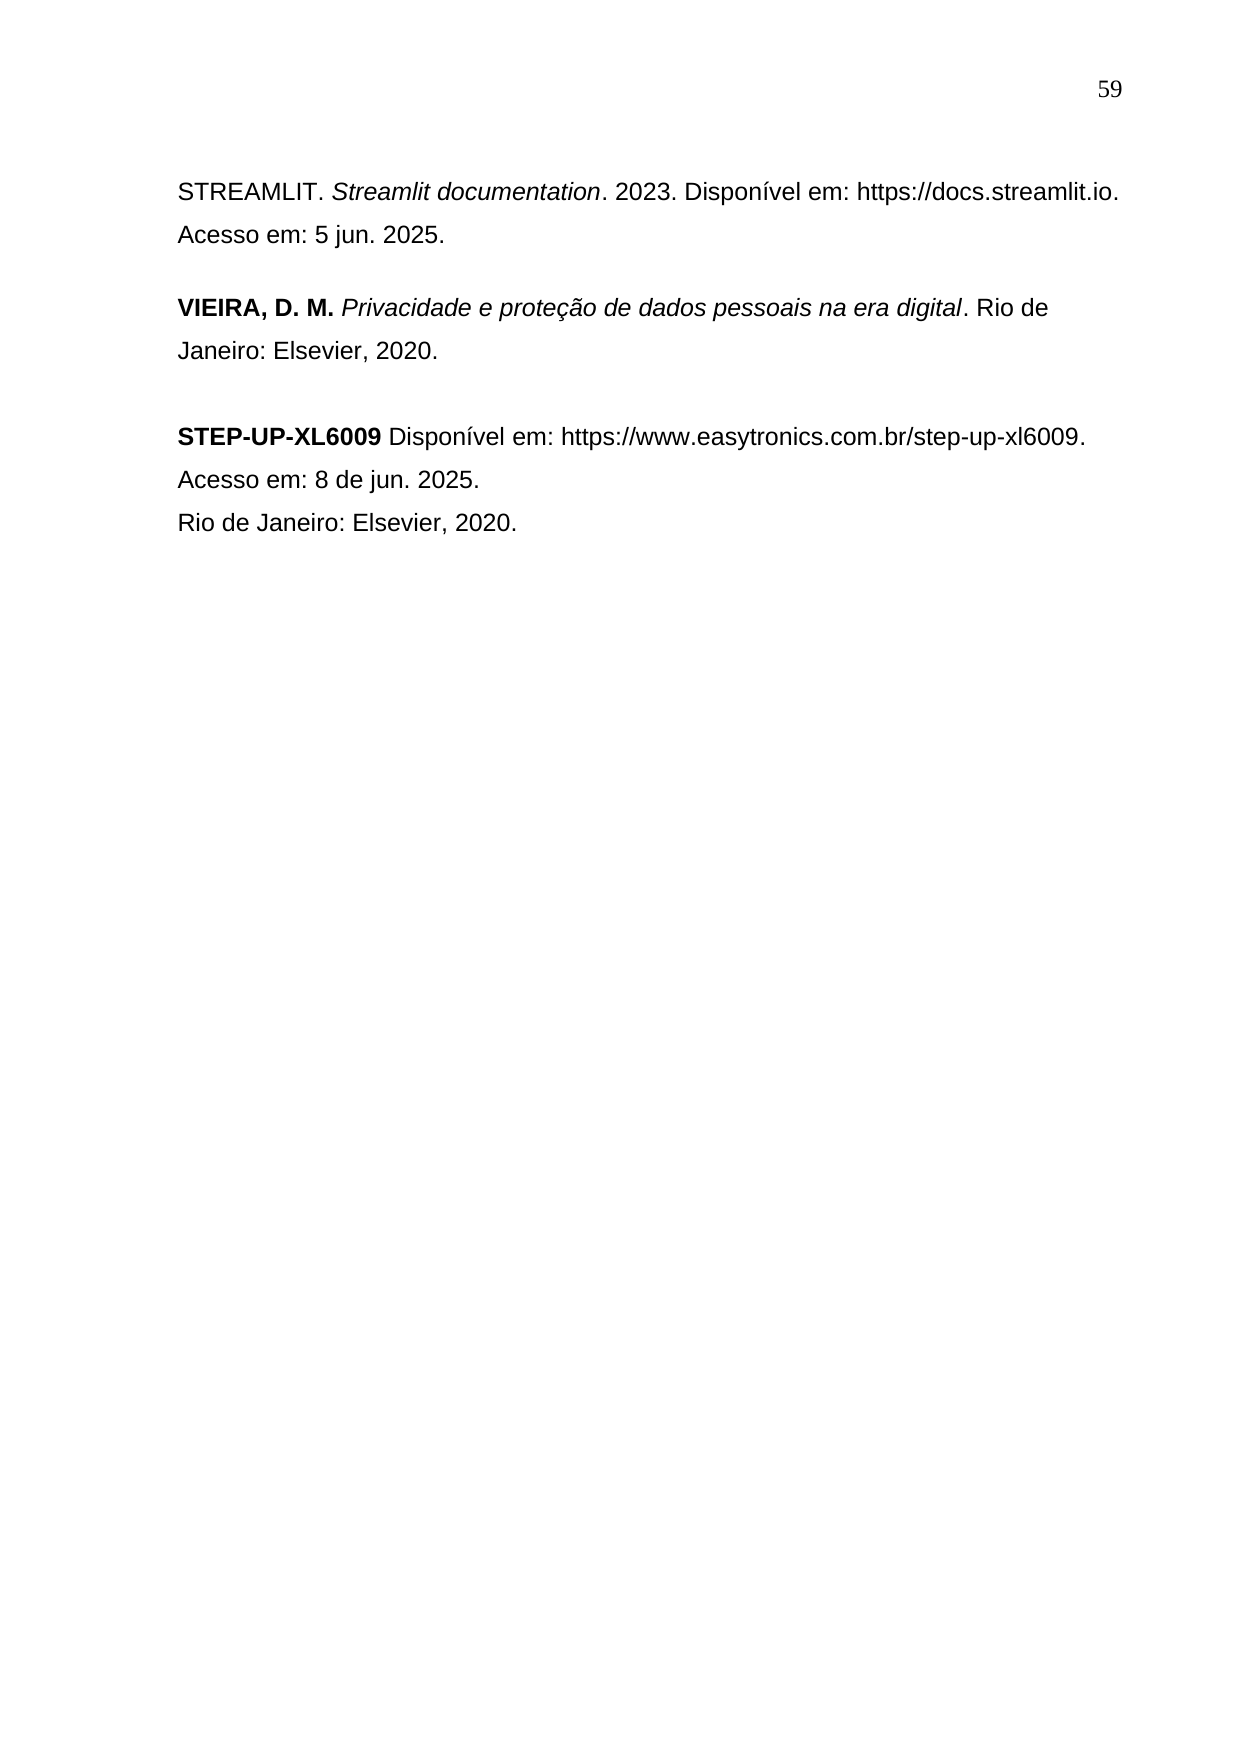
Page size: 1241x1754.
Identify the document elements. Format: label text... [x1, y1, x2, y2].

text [177, 177, 1122, 249]
text VIEIRA, D. M. Privacidade e proteção de dados pessoais na era digital. Rio de Janeiro: Elsevier, 2020. STEP-UP-XL6009 Disponível em: https://www.easytronics.com.br/step-up-xl6009. Acesso em: 8 de jun. 2025. Rio de Janeiro: Elsevier, 2020. [177, 293, 1122, 666]
